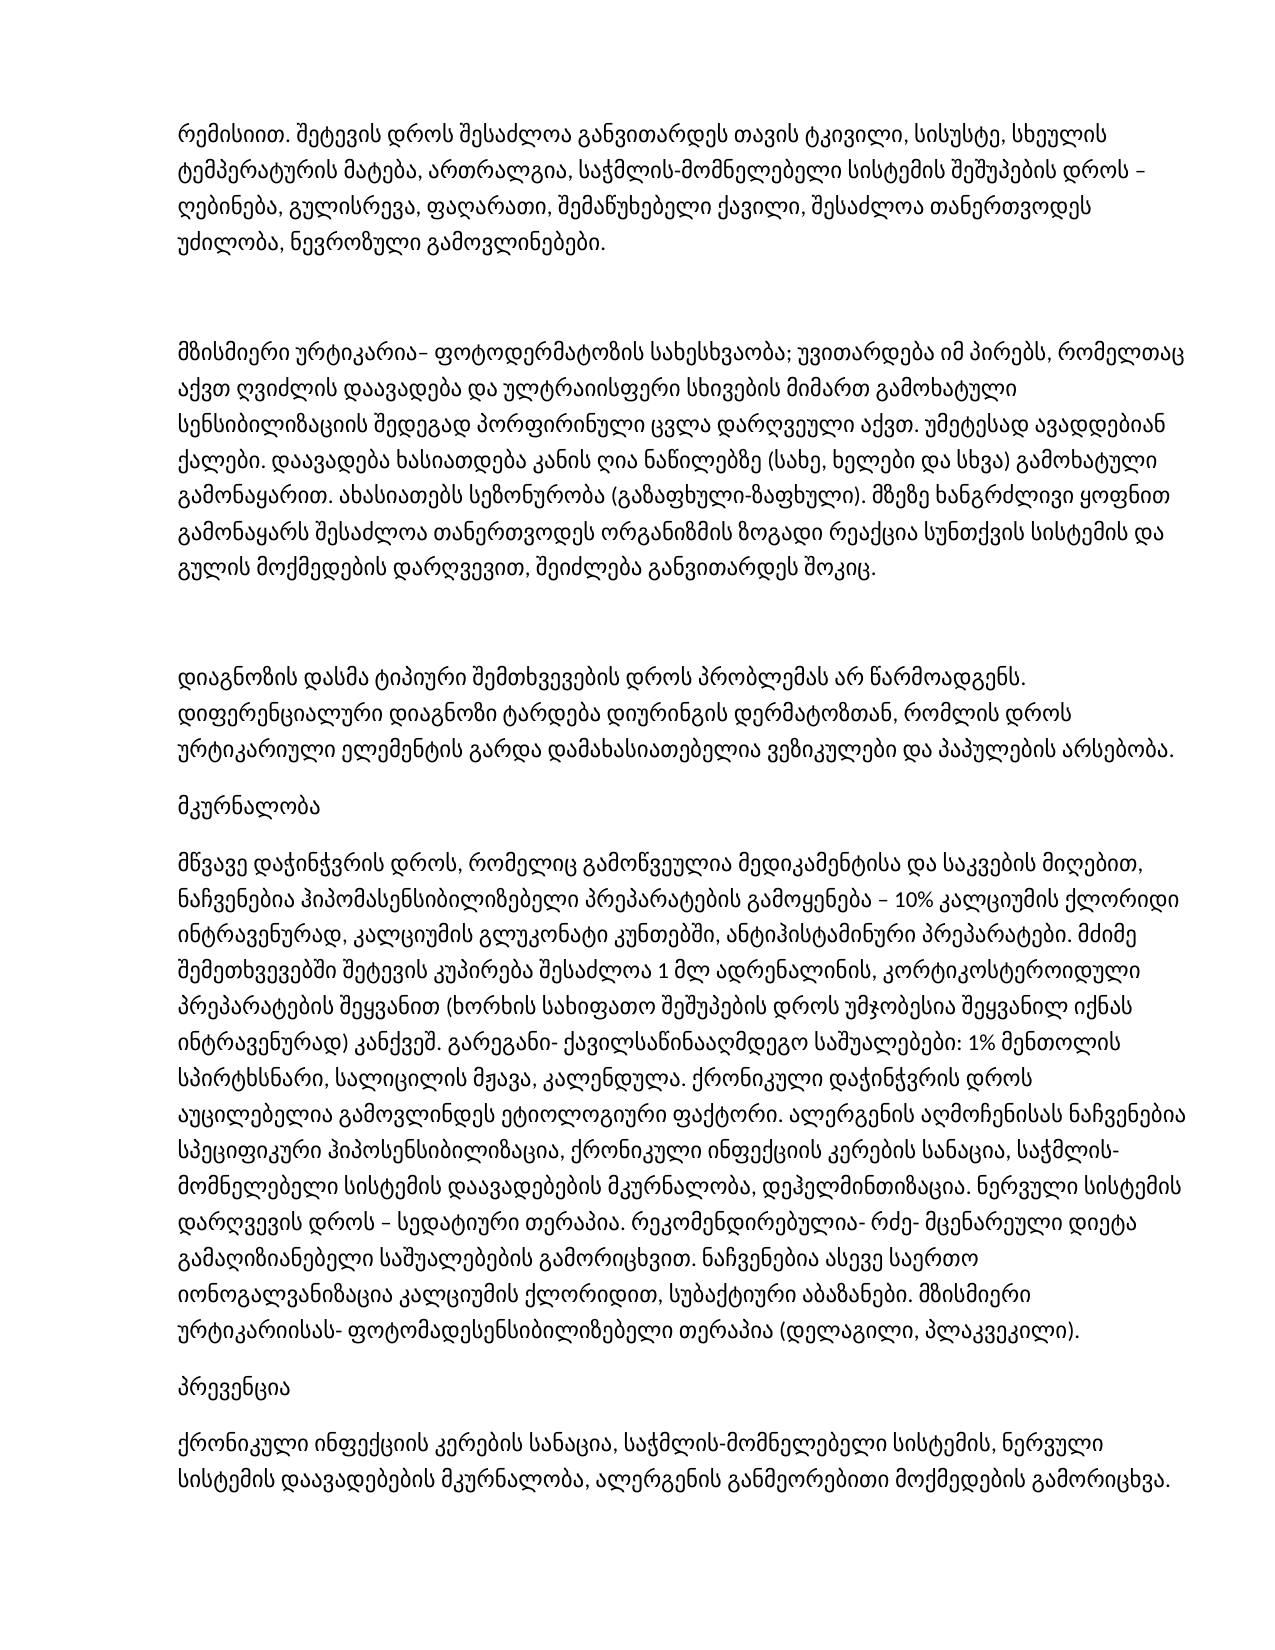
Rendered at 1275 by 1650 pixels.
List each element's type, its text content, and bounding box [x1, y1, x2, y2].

text მკურნალობა [177, 790, 1186, 821]
text მწვავე დაჭინჭვრის დროს, რომელიც გამოწვეულია მედიკამენტისა და საკვების მიღებით, ნაჩვენებია ჰიპომასენსიბილიზებელი პრეპარატების გამოყენება – 10% კალციუმის ქლორიდი ინტრავენურად, კალციუმის გლუკონატი კუნთებში, ანტიჰისტამინური პრეპარატები. მძიმე შემეთხვევებში შეტევის კუპირება შესაძლოა 1 მლ ადრენალინის, კორტიკოსტეროიდული პრეპარატების შეყვანით (ხორხის სახიფათო შეშუპების დროს უმჯობესია შეყვანილ იქნას ინტრავენურად) კანქვეშ. გარეგანი- ქავილსაწინააღმდეგო საშუალებები: 1% მენთოლის სპირტხსნარი, სალიცილის მჟავა, კალენდულა. ქრონიკული დაჭინჭვრის დროს აუცილებელია გამოვლინდეს ეტიოლოგიური ფაქტორი. ალერგენის აღმოჩენისას ნაჩვენებია სპეციფიკური ჰიპოსენსიბილიზაცია, ქრონიკული ინფექციის კერების სანაცია, საჭმლის-მომნელებელი სისტემის დაავადებების მკურნალობა, დეჰელმინთიზაცია. ნერვული სისტემის დარღვევის დროს – სედატიური თერაპია. რეკომენდირებულია- რძე- მცენარეული დიეტა გამაღიზიანებელი საშუალებების გამორიცხვით. ნაჩვენებია ასევე საერთო იონოგალვანიზაცია კალციუმის ქლორიდით, სუბაქტიური აბაზანები. მზისმიერი ურტიკარიისას- ფოტომადესენსიბილიზებელი თერაპია (დელაგილი, პლაკვეკილი). [177, 847, 1186, 1345]
text მზისმიერი ურტიკარია– ფოტოდერმატოზის სახესხვაობა; უვითარდება იმ პირებს, რომელთაც აქვთ ღვიძლის დაავადება და ულტრაიისფერი სხივების მიმართ გამოხატული სენსიბილიზაციის შედეგად პორფირინული ცვლა დარღვეული აქვთ. უმეტესად ავადდებიან ქალები. დაავადება ხასიათდება კანის ღია ნაწილებზე (სახე, ხელები და სხვა) გამოხატული გამონაყარით. ახასიათებს სეზონურობა (გაზაფხული-ზაფხული). მზეზე ხანგრძლივი ყოფნით გამონაყარს შესაძლოა თანერთვოდეს ორგანიზმის ზოგადი რეაქცია სუნთქვის სისტემის და გულის მოქმედების დარღვევით, შეიძლება განვითარდეს შოკიც. [177, 336, 1186, 583]
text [177, 118, 1186, 257]
text პრევენცია [177, 1371, 1186, 1402]
text ქრონიკული ინფექციის კერების სანაცია, საჭმლის-მომნელებელი სისტემის, ნერვული სისტემის დაავადებების მკურნალობა, ალერგენის განმეორებითი მოქმედების გამორიცხვა. [177, 1427, 1186, 1494]
text დიაგნოზის დასმა ტიპიური შემთხვევების დროს პრობლემას არ წარმოადგენს. დიფერენციალური დიაგნოზი ტარდება დიურინგის დერმატოზთან, რომლის დროს ურტიკარიული ელემენტის გარდა დამახასიათებელია ვეზიკულები და პაპულების არსებობა. [177, 661, 1186, 764]
